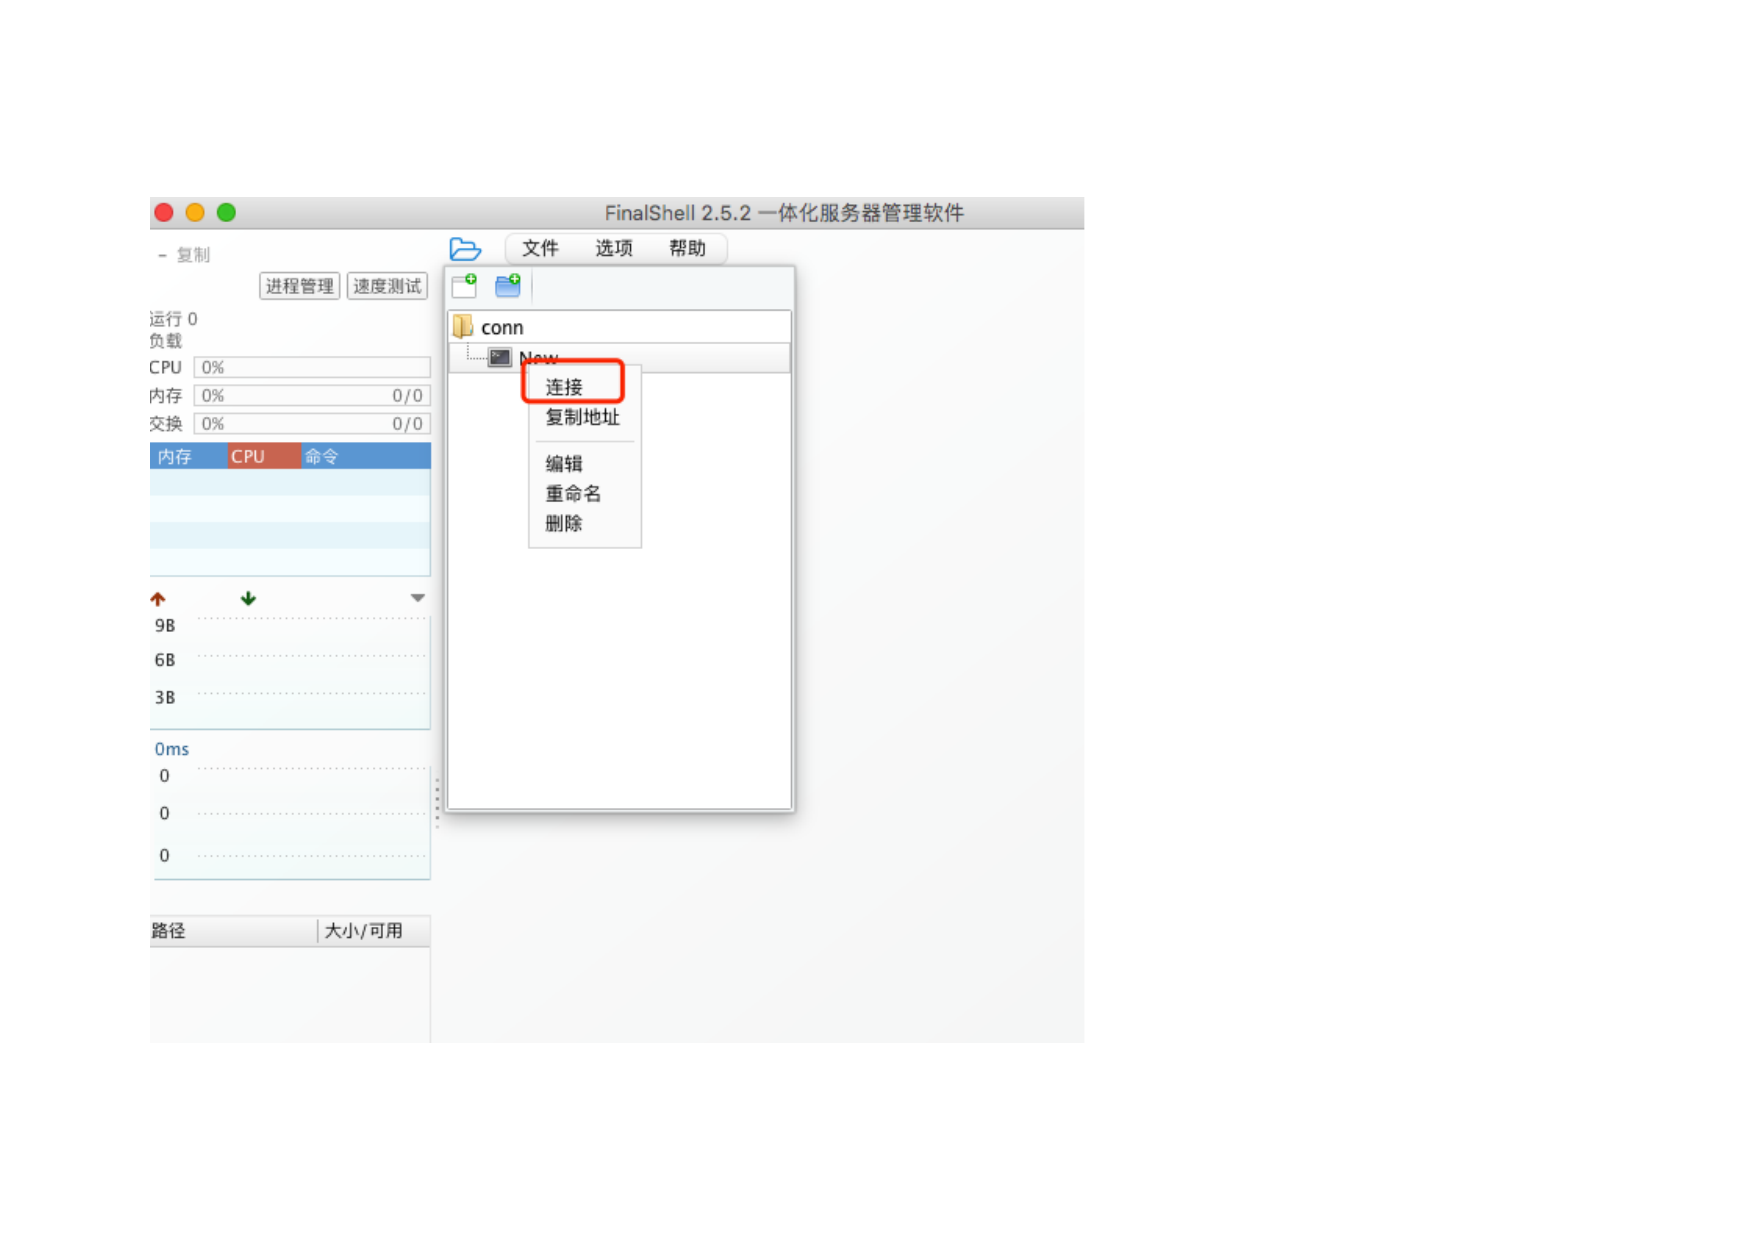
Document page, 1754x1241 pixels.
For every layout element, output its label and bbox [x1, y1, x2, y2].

picture [150, 197, 1085, 1043]
